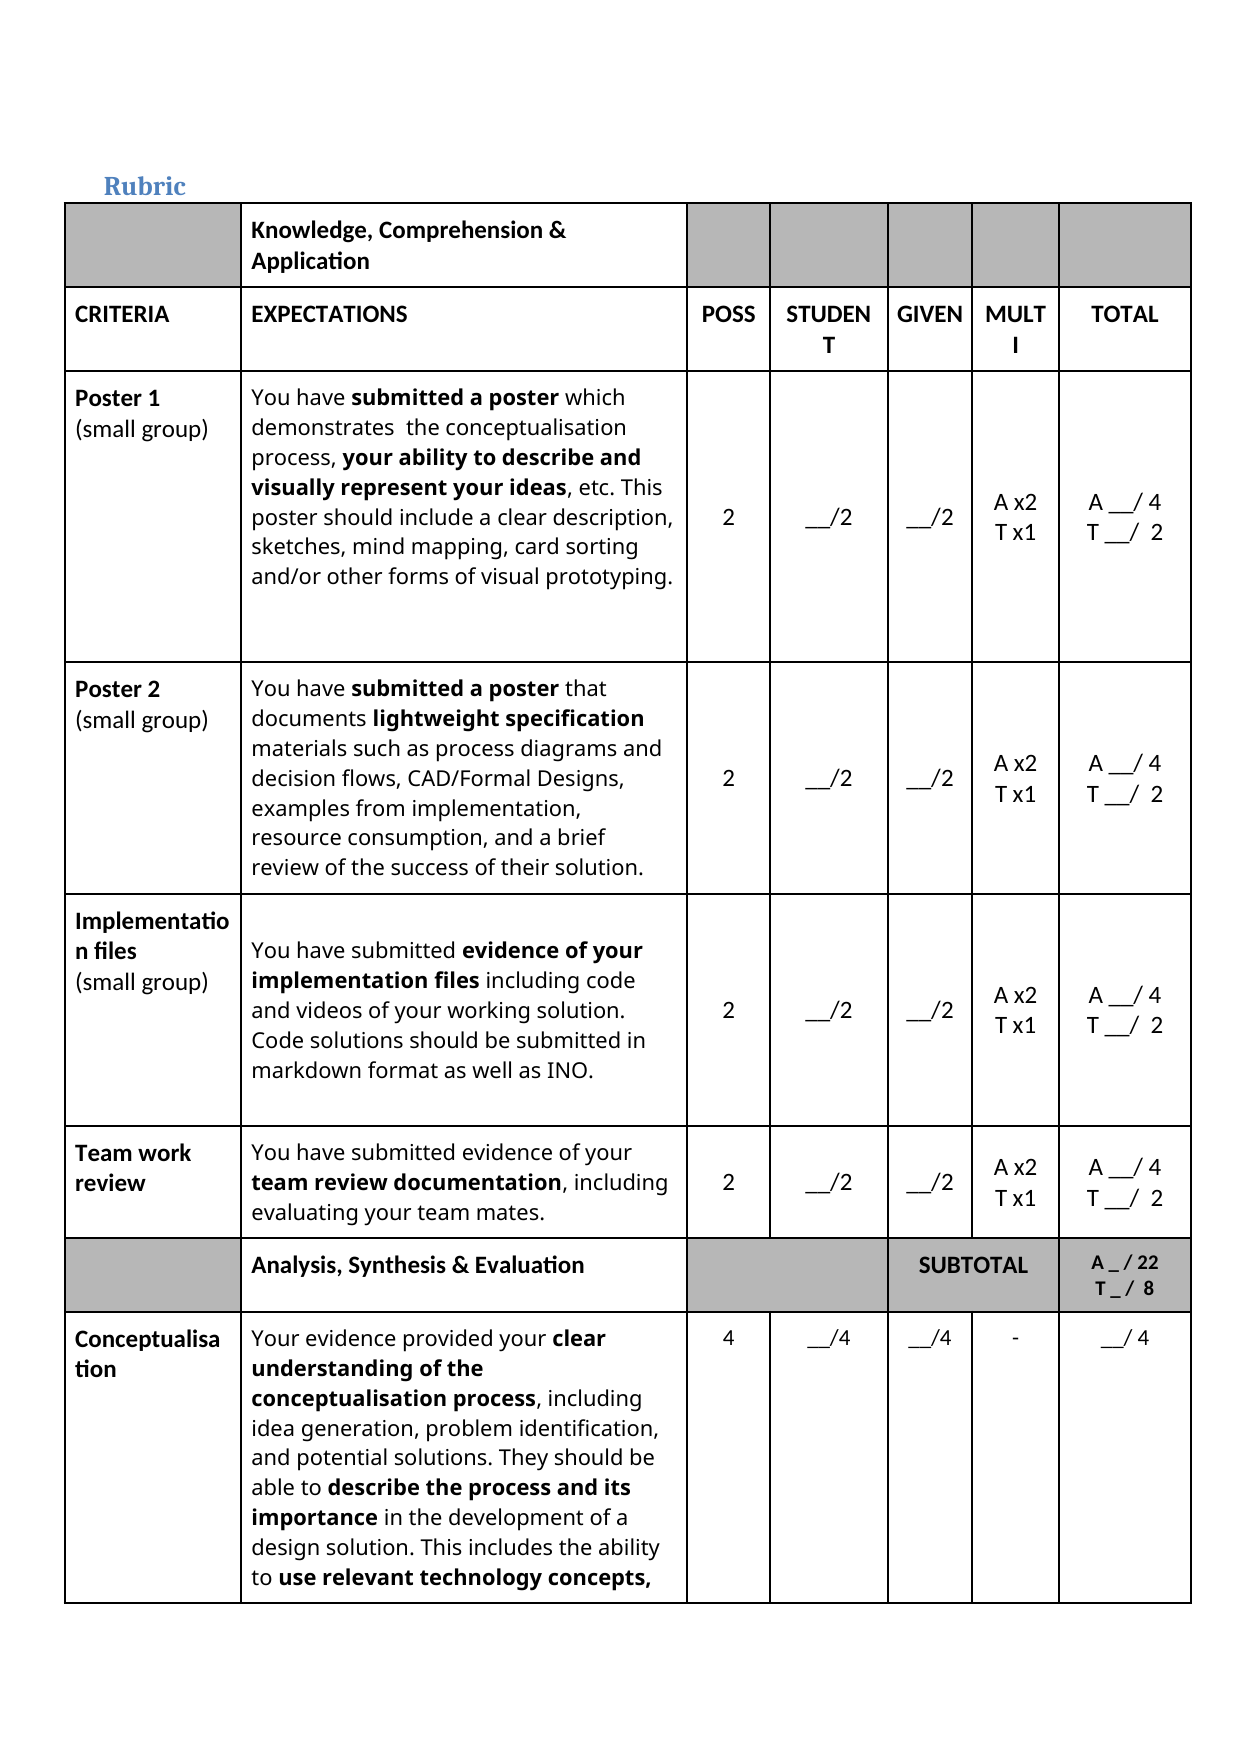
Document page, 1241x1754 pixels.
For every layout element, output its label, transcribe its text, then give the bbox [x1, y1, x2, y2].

table_cell A x2 T x1 [973, 663, 1058, 892]
table_cell __/4 [771, 1313, 887, 1602]
table_header Knowledge, Comprehension & Application [242, 204, 686, 286]
table_cell You have submitted a poster which demonstrates the conceptualisation process, your ability to describe and visually represent your ideas, etc. This poster should include a clear description, sketches, mind mapping, card sorting and/or other forms of visual prototyping. [242, 372, 686, 661]
table_cell 2 [688, 1127, 769, 1237]
table_cell __/2 [771, 1127, 887, 1237]
table_cell Conceptualisation [66, 1313, 240, 1602]
table_header [688, 204, 769, 286]
table_cell Team work review [66, 1127, 240, 1237]
table_cell A x2 T x1 [973, 1127, 1058, 1237]
table_cell __/2 [771, 372, 887, 661]
table_header [771, 204, 887, 286]
table_cell A _ / 22 T _ / 8 [1060, 1239, 1190, 1311]
table_cell SUBTOTAL [889, 1239, 1058, 1311]
table_cell POSS [688, 288, 769, 370]
table_cell - [973, 1313, 1058, 1602]
table_cell __/4 [889, 1313, 971, 1602]
table_cell __/2 [889, 1127, 971, 1237]
table_cell A __/ 4 T __/ 2 [1060, 1127, 1190, 1237]
table_cell TOTAL [1060, 288, 1190, 370]
table_cell __/2 [771, 663, 887, 892]
table_cell A x2 T x1 [973, 372, 1058, 661]
table_cell A __/ 4 T __/ 2 [1060, 372, 1190, 661]
table_cell CRITERIA [66, 288, 240, 370]
table_header [889, 204, 971, 286]
table_cell Analysis, Synthesis & Evaluation [242, 1239, 686, 1311]
table_cell MULTI [973, 288, 1058, 370]
table_cell Poster 2 (small group) [66, 663, 240, 892]
table_cell You have submitted evidence of your implementation files including code and videos of your working solution. Code solutions should be submitted in markdown format as well as INO. [242, 895, 686, 1124]
table_cell A __/ 4 T __/ 2 [1060, 663, 1190, 892]
table_cell Poster 1 (small group) [66, 372, 240, 661]
table_cell GIVEN [889, 288, 971, 370]
table_cell You have submitted a poster that documents lightweight specification materials such as process diagrams and decision flows, CAD/Formal Designs, examples from implementation, resource consumption, and a brief review of the success of their solution. [242, 663, 686, 892]
table_cell __/2 [771, 895, 887, 1124]
table_header [973, 204, 1058, 286]
table_cell [688, 1239, 887, 1311]
table_cell STUDENT [771, 288, 887, 370]
table_cell [66, 1239, 240, 1311]
table_cell You have submitted evidence of your team review documentation, including evaluating your team mates. [242, 1127, 686, 1237]
table_cell 4 [688, 1313, 769, 1602]
table_cell __/2 [889, 895, 971, 1124]
table_header [66, 204, 240, 286]
table_cell 2 [688, 372, 769, 661]
table_cell __/2 [889, 372, 971, 661]
table_header [1060, 204, 1190, 286]
table_cell A __/ 4 T __/ 2 [1060, 895, 1190, 1124]
table_cell EXPECTATIONS [242, 288, 686, 370]
table_cell 2 [688, 895, 769, 1124]
table_cell A x2 T x1 [973, 895, 1058, 1124]
table_cell 2 [688, 663, 769, 892]
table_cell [242, 1313, 686, 1602]
table_cell Implementation files (small group) [66, 895, 240, 1124]
table_cell __/ 4 [1060, 1313, 1190, 1602]
table_cell __/2 [889, 663, 971, 892]
subtitle Rubric [103, 171, 1211, 202]
